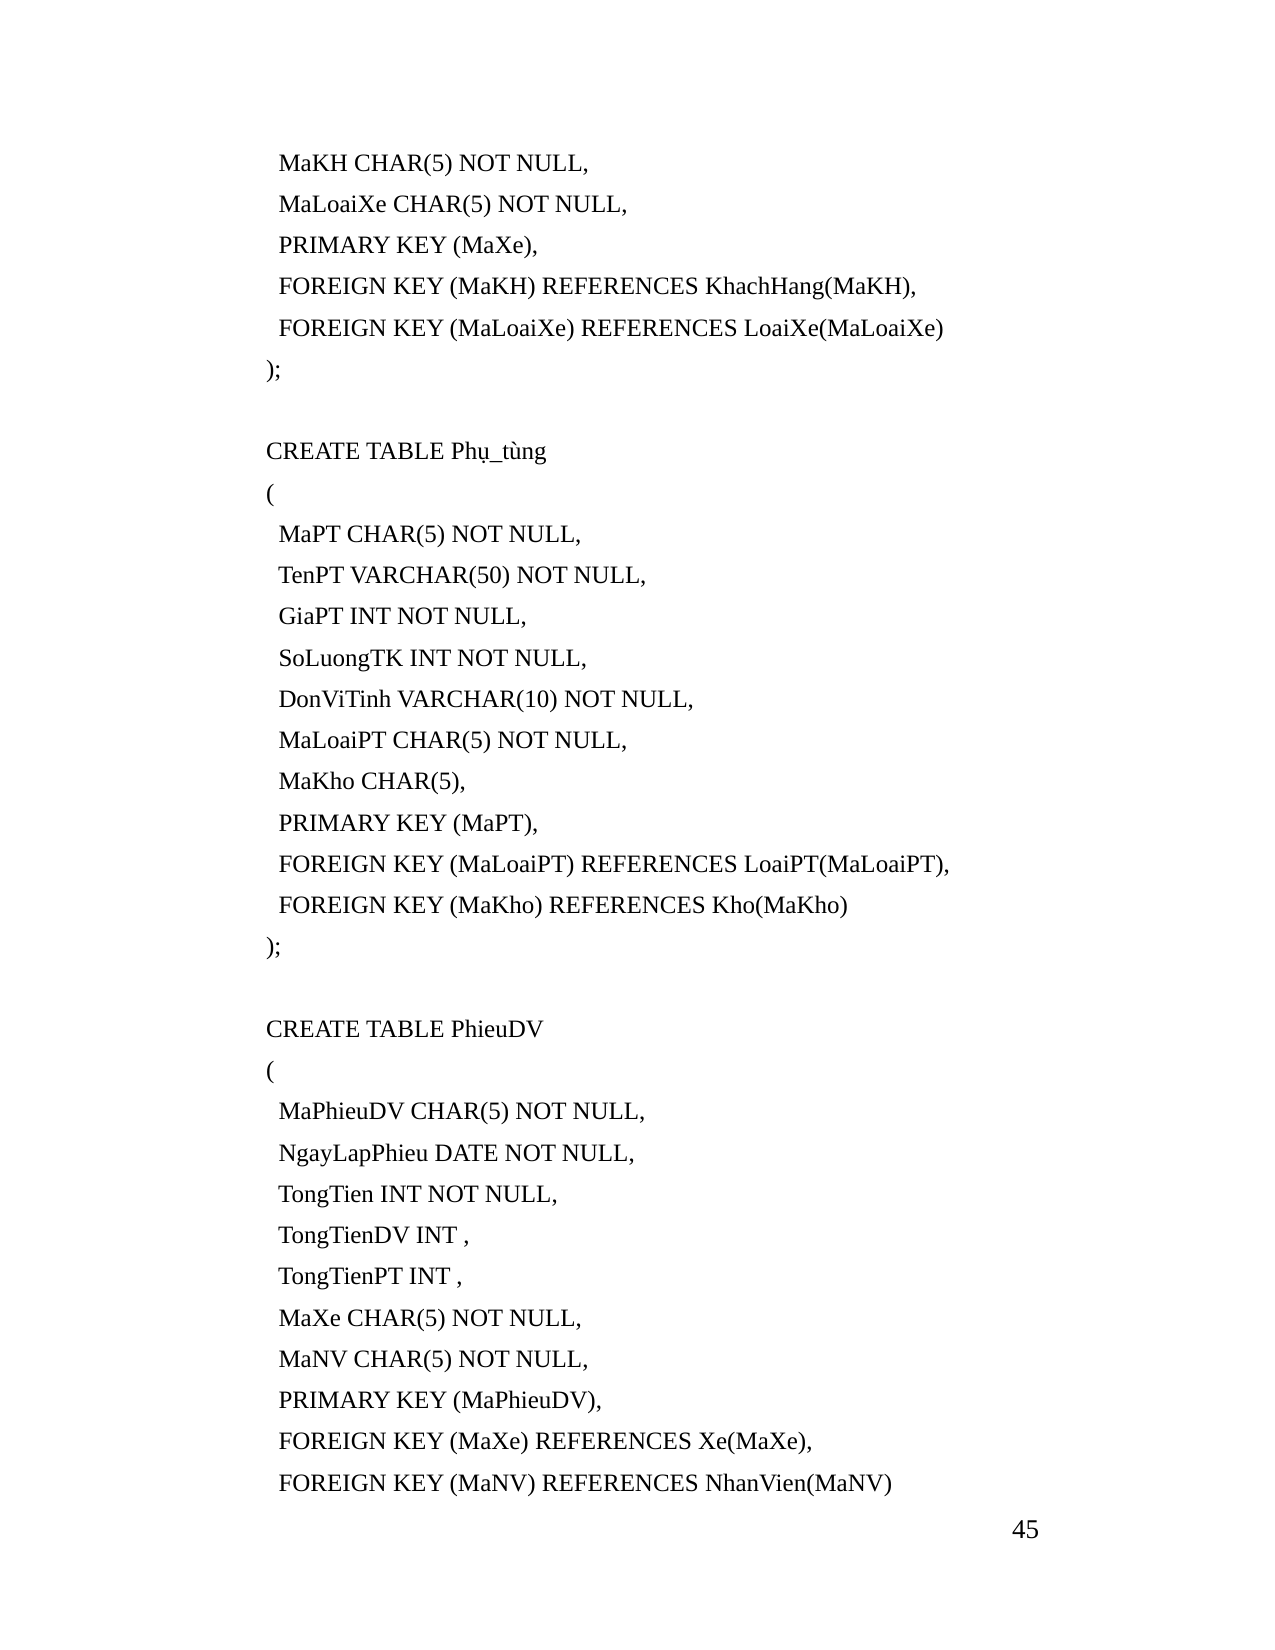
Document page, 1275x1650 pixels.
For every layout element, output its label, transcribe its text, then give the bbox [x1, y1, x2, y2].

text CREATE TABLE Phụ_tùng [266, 436, 1039, 465]
text CREATE TABLE PhieuDV [266, 1014, 1039, 1043]
text DonViTinh VARCHAR(10) NOT NULL, [266, 684, 1039, 713]
text TenPT VARCHAR(50) NOT NULL, [266, 560, 1039, 589]
text MaXe CHAR(5) NOT NULL, [266, 1303, 1039, 1331]
text MaPhieuDV CHAR(5) NOT NULL, [266, 1096, 1039, 1125]
text MaNV CHAR(5) NOT NULL, [266, 1344, 1039, 1373]
text PRIMARY KEY (MaXe), [266, 230, 1039, 259]
text GiaPT INT NOT NULL, [266, 601, 1039, 630]
text MaKH CHAR(5) NOT NULL, [266, 148, 1039, 176]
text ( [266, 478, 1039, 506]
text PRIMARY KEY (MaPhieuDV), [266, 1385, 1039, 1414]
text MaLoaiXe CHAR(5) NOT NULL, [266, 189, 1039, 218]
text FOREIGN KEY (MaNV) REFERENCES NhanVien(MaNV) [266, 1468, 1039, 1496]
text FOREIGN KEY (MaXe) REFERENCES Xe(MaXe), [266, 1426, 1039, 1455]
text ( [266, 1055, 1039, 1084]
text PRIMARY KEY (MaPT), [266, 808, 1039, 836]
text FOREIGN KEY (MaKH) REFERENCES KhachHang(MaKH), [266, 271, 1039, 300]
text MaLoaiPT CHAR(5) NOT NULL, [266, 725, 1039, 754]
text NgayLapPhieu DATE NOT NULL, [266, 1138, 1039, 1166]
text SoLuongTK INT NOT NULL, [266, 643, 1039, 671]
text TongTienDV INT , [266, 1220, 1039, 1249]
text FOREIGN KEY (MaLoaiXe) REFERENCES LoaiXe(MaLoaiXe) [266, 313, 1039, 341]
text FOREIGN KEY (MaKho) REFERENCES Kho(MaKho) [266, 890, 1039, 919]
text TongTienPT INT , [266, 1261, 1039, 1290]
text ); [266, 931, 1039, 960]
text FOREIGN KEY (MaLoaiPT) REFERENCES LoaiPT(MaLoaiPT), [266, 849, 1039, 878]
text MaKho CHAR(5), [266, 766, 1039, 795]
text ); [266, 354, 1039, 383]
text TongTien INT NOT NULL, [266, 1179, 1039, 1208]
text MaPT CHAR(5) NOT NULL, [266, 519, 1039, 548]
